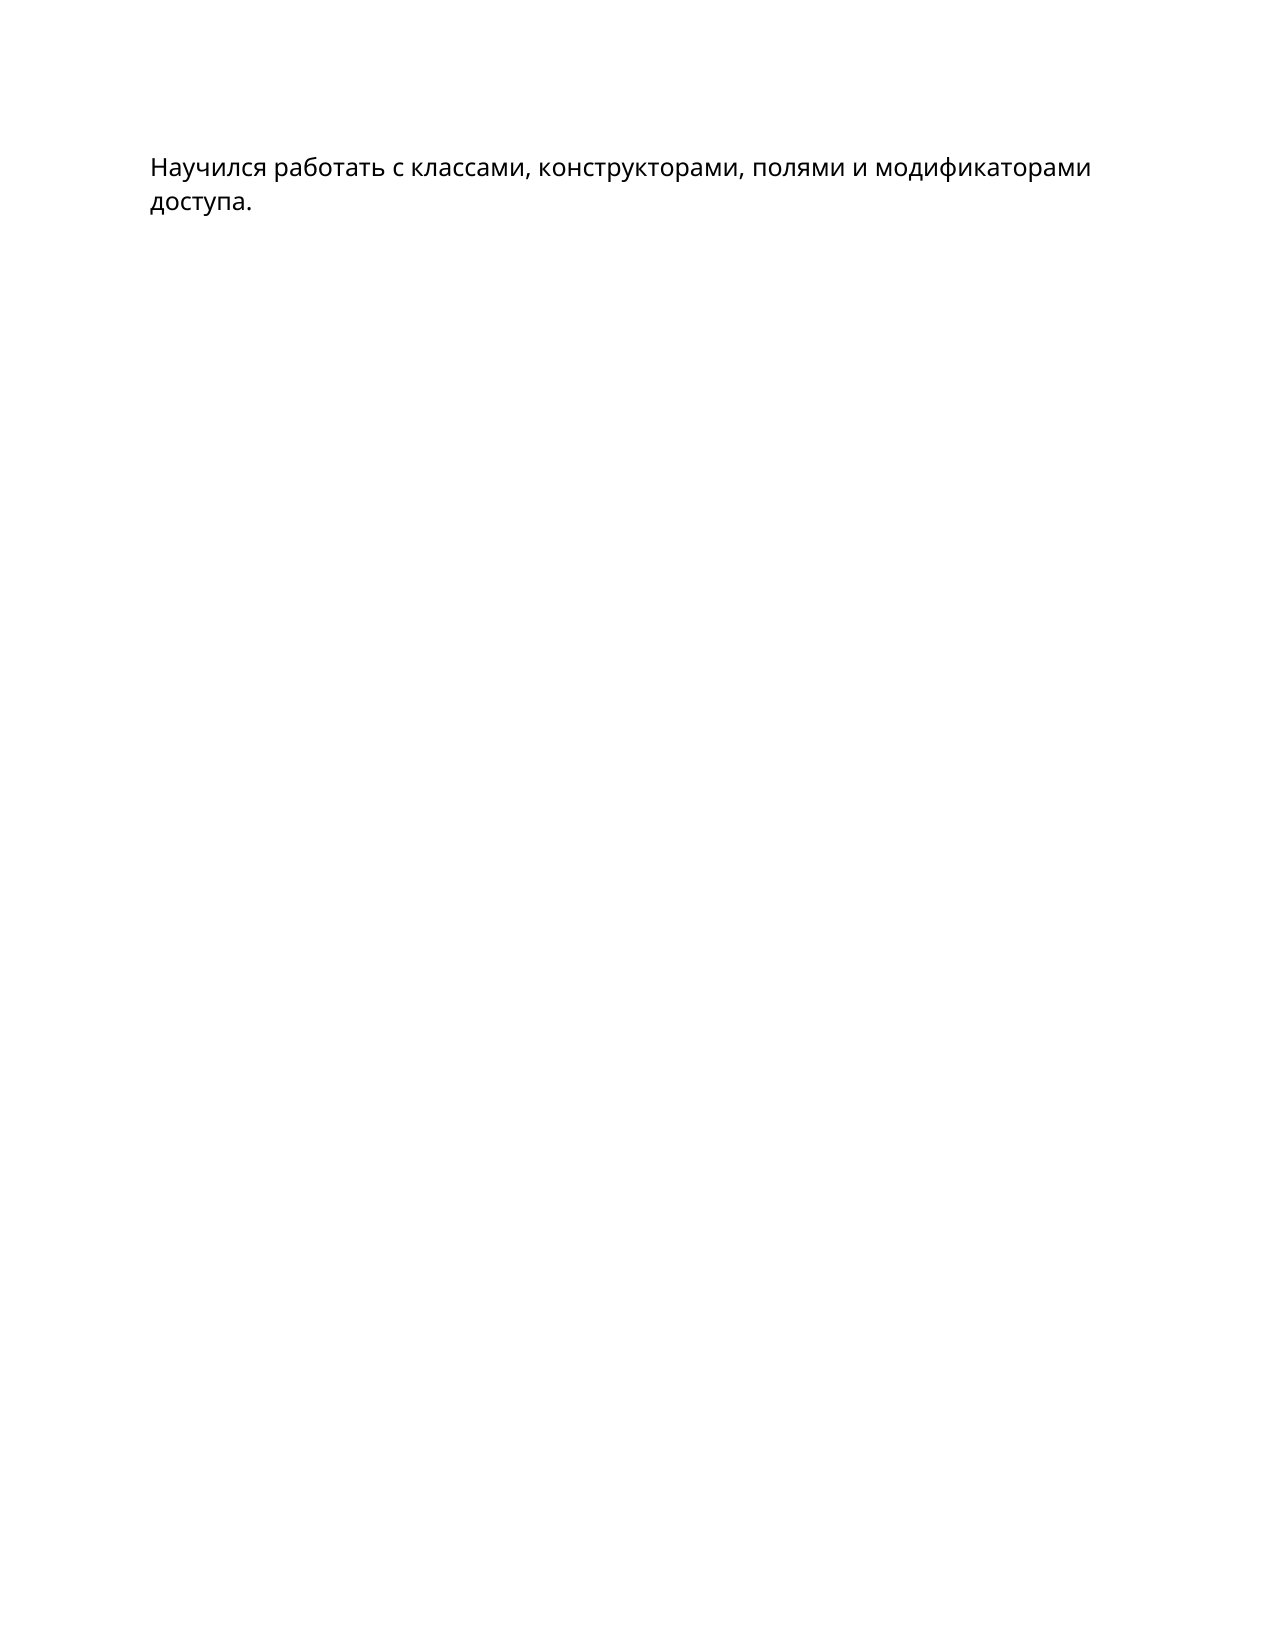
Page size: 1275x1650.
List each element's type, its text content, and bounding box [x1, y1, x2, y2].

text Научился работать с классами, конструкторами, полями и модификаторами доступа. [150, 150, 1125, 218]
